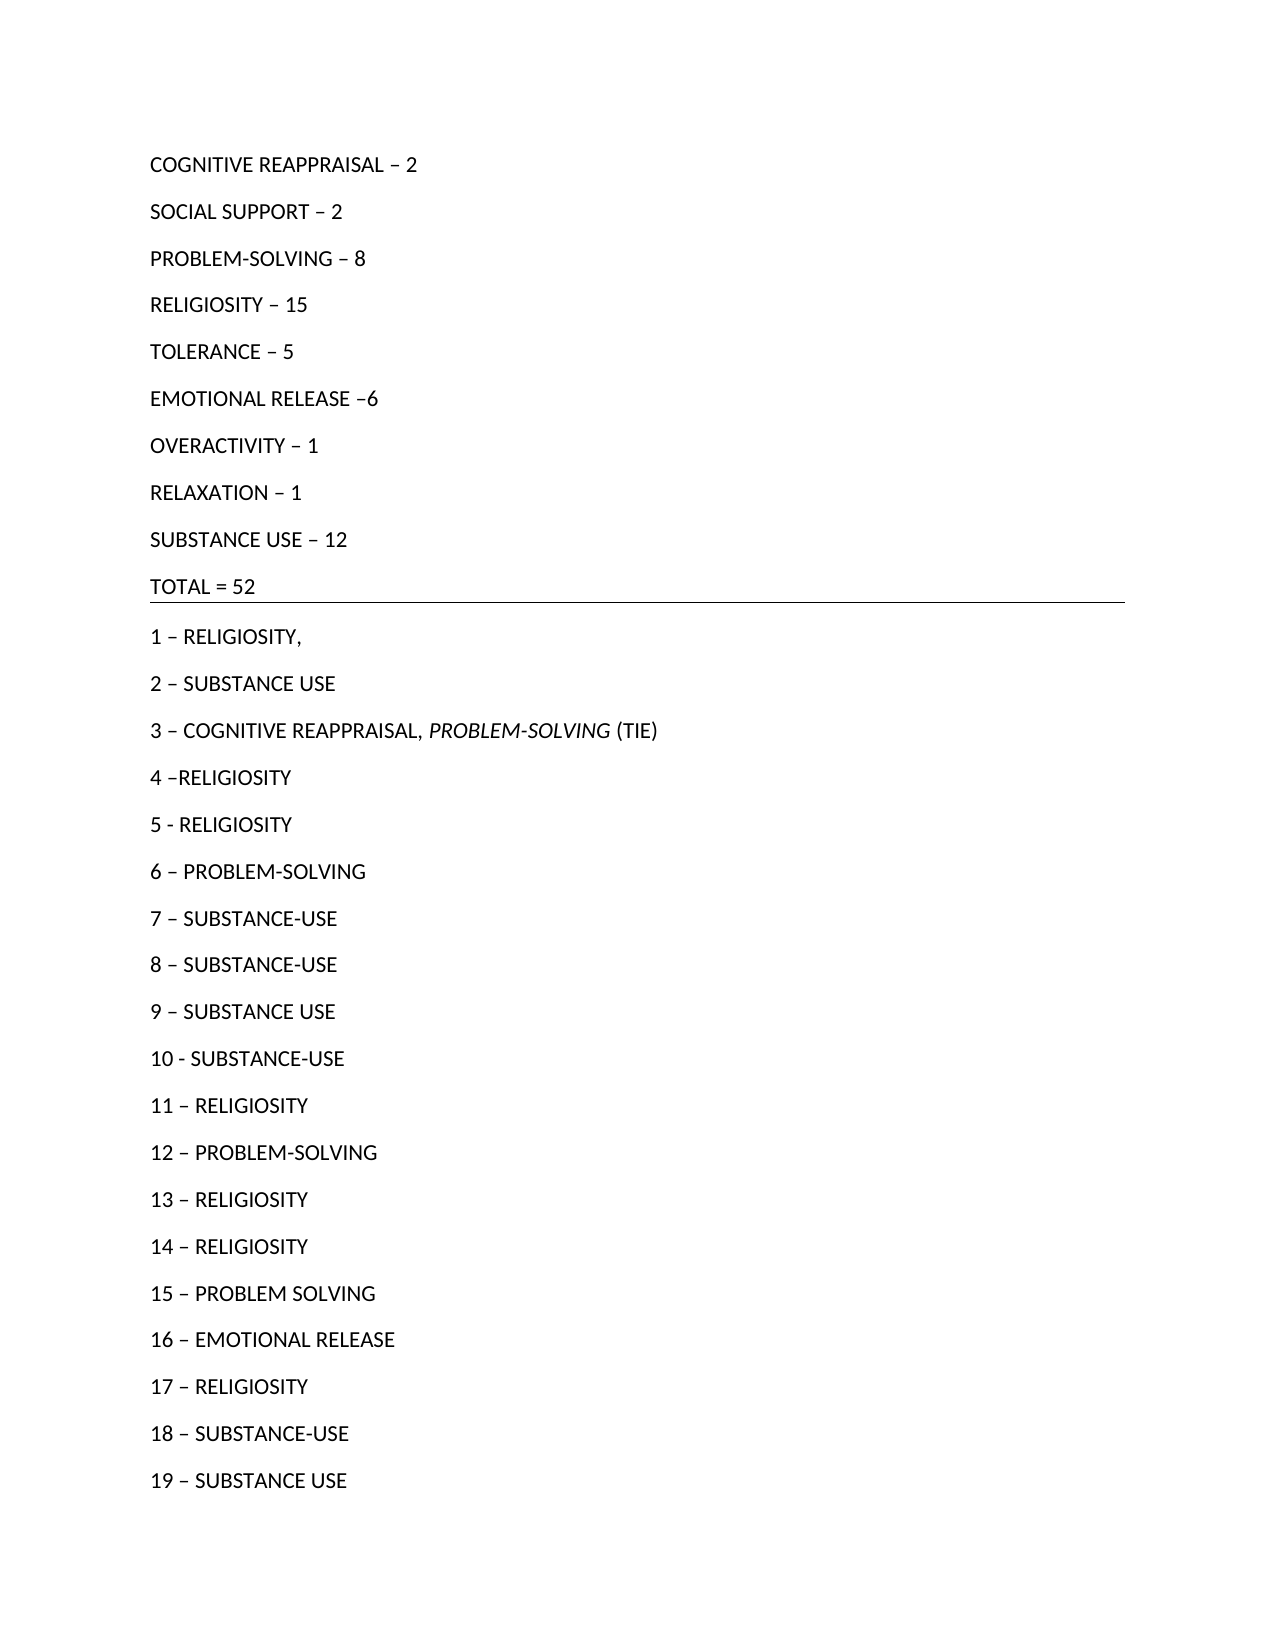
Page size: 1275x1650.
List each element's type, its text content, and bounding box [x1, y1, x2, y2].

text 15 – PROBLEM SOLVING [150, 1279, 1125, 1307]
text OVERACTIVITY – 1 [150, 431, 1125, 459]
text 11 – RELIGIOSITY [150, 1091, 1125, 1119]
text 8 – SUBSTANCE-USE [150, 951, 1125, 978]
text 3 – COGNITIVE REAPPRAISAL, PROBLEM-SOLVING (TIE) [150, 716, 1125, 744]
text 10 - SUBSTANCE-USE [150, 1044, 1125, 1072]
text RELIGIOSITY – 15 [150, 291, 1125, 319]
text RELAXATION – 1 [150, 478, 1125, 506]
text 16 – EMOTIONAL RELEASE [150, 1326, 1125, 1353]
text 2 – SUBSTANCE USE [150, 669, 1125, 697]
text 9 – SUBSTANCE USE [150, 997, 1125, 1025]
text 19 – SUBSTANCE USE [150, 1466, 1125, 1494]
text 5 - RELIGIOSITY [150, 810, 1125, 838]
text 12 – PROBLEM-SOLVING [150, 1138, 1125, 1166]
text 14 – RELIGIOSITY [150, 1232, 1125, 1260]
text 17 – RELIGIOSITY [150, 1372, 1125, 1400]
text SUBSTANCE USE – 12 [150, 525, 1125, 553]
text TOLERANCE – 5 [150, 337, 1125, 366]
text SOCIAL SUPPORT – 2 [150, 197, 1125, 225]
text EMOTIONAL RELEASE –6 [150, 384, 1125, 412]
text 4 –RELIGIOSITY [150, 763, 1125, 791]
text 1 – RELIGIOSITY, [150, 622, 1125, 650]
text 18 – SUBSTANCE-USE [150, 1419, 1125, 1447]
text 13 – RELIGIOSITY [150, 1185, 1125, 1213]
text TOTAL = 52 [150, 572, 1125, 602]
text COGNITIVE REAPPRAISAL – 2 [150, 150, 1125, 178]
text PROBLEM-SOLVING – 8 [150, 244, 1125, 272]
text 7 – SUBSTANCE-USE [150, 904, 1125, 932]
text 6 – PROBLEM-SOLVING [150, 857, 1125, 885]
